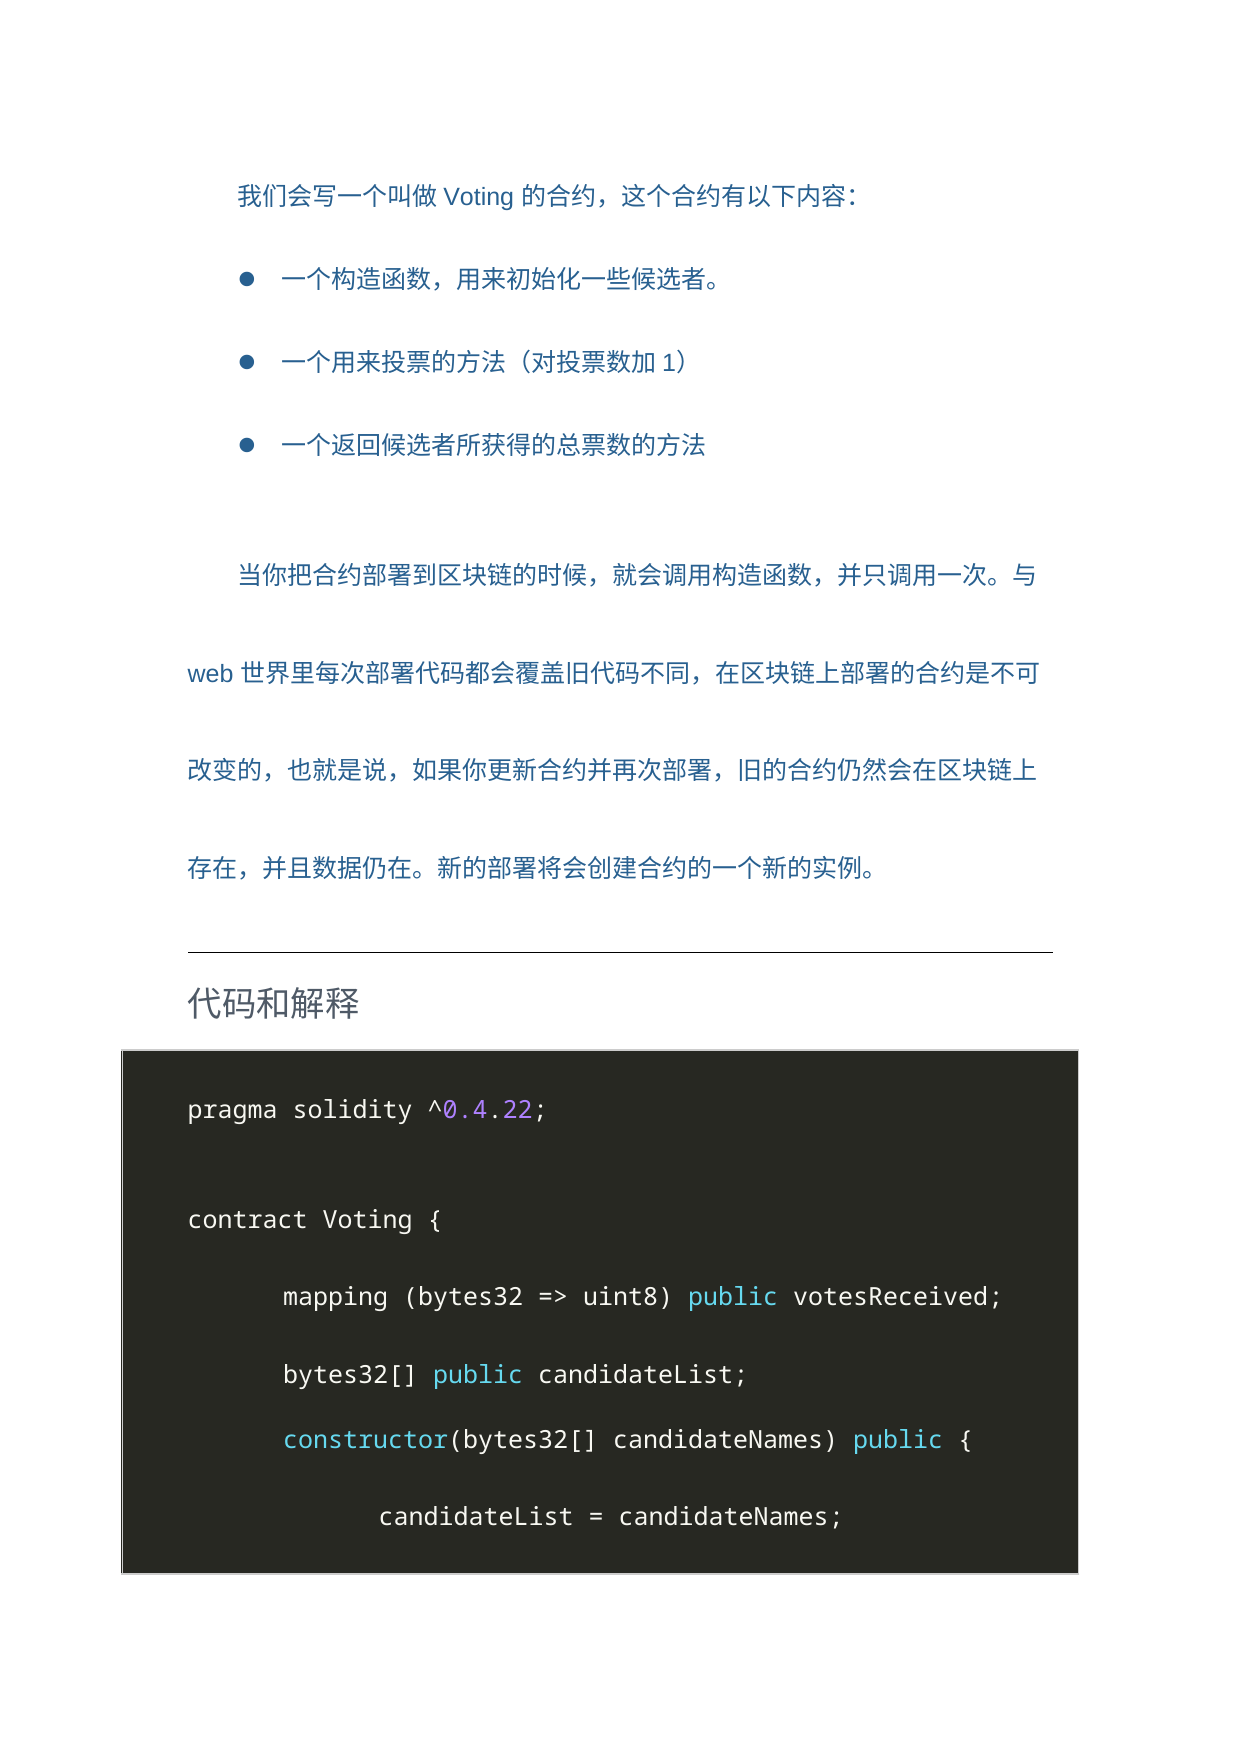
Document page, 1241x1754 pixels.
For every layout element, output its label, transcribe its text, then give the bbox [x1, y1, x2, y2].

text bytes32[] public candidateList; constructor(bytes32[] candidateNames) public { [123, 1314, 1078, 1457]
text contract Voting { [123, 1159, 1078, 1237]
text pragma solidity ^0.4.22; [123, 1051, 1078, 1159]
text candidateList = candidateNames; [123, 1457, 1078, 1573]
text 代码和解释 [187, 969, 1053, 1034]
text mapping (bytes32 => uint8) public votesReceived; [123, 1237, 1078, 1314]
list 一个构造函数，用来初始化一些候选者。 [237, 245, 1053, 310]
list 一个返回候选者所获得的总票数的方法 [237, 411, 1053, 476]
list 一个用来投票的方法（对投票数加 1） [237, 328, 1053, 393]
text 当你把合约部署到区块链的时候，就会调用构造函数，并只调用一次。与 web 世界里每次部署代码都会覆盖旧代码不同，在区块链上部署的合约是不可改变的，也就是说，如果你更新合约并再次部署，旧的合约仍然会在区块链上存在，并且数据仍在。新的部署将会创建合约的一个新的实例。 [187, 541, 1053, 899]
text 我们会写一个叫做 Voting 的合约，这个合约有以下内容： [187, 162, 1053, 227]
